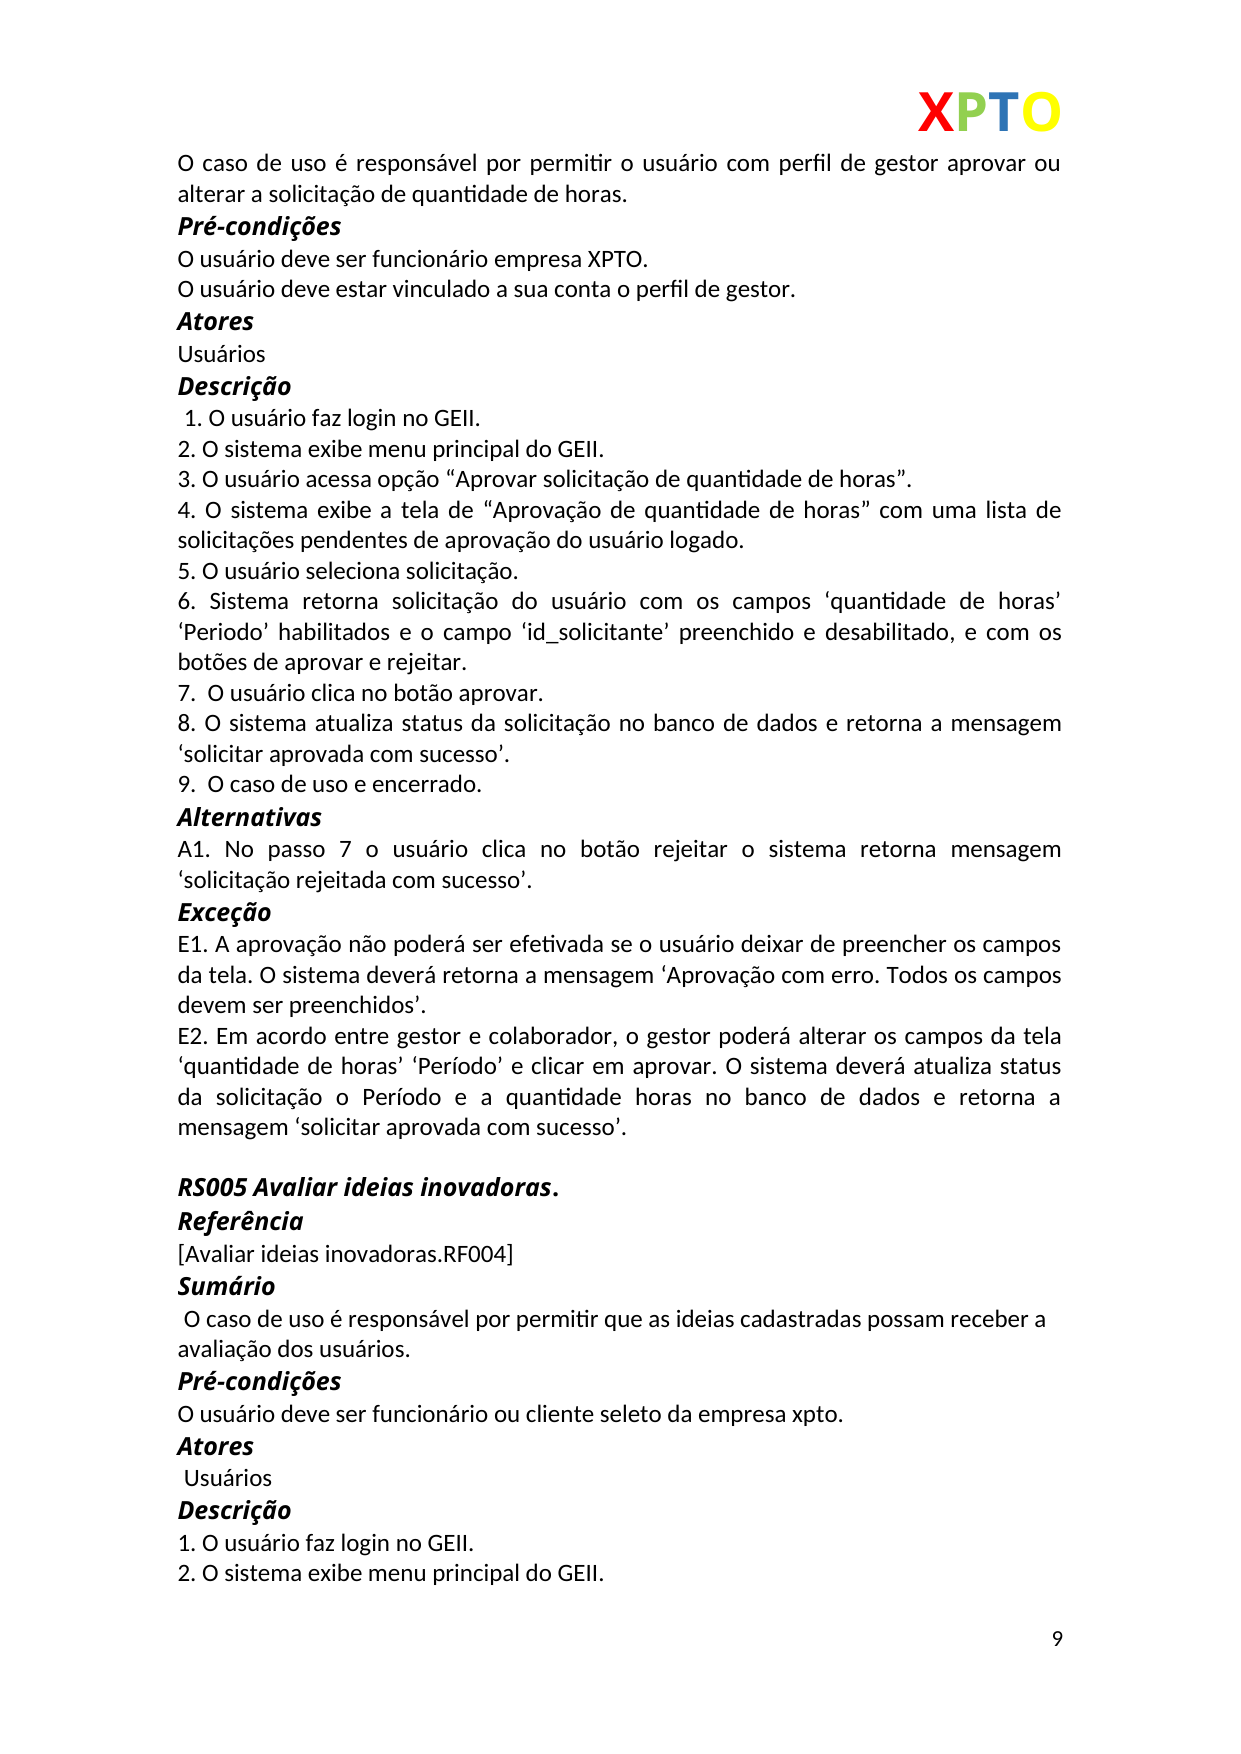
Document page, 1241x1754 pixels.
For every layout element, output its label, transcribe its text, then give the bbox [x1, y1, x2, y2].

text Sumário [177, 1269, 1063, 1303]
text 2. O sistema exibe menu principal do GEII. [177, 1557, 1063, 1588]
text Descrição [177, 368, 1063, 402]
text 1. O usuário faz login no GEII. [177, 402, 1063, 433]
text Pré-condições [177, 209, 1063, 243]
text 1. O usuário faz login no GEII. [177, 1527, 1063, 1557]
text Atores [177, 1428, 1063, 1462]
text O usuário deve ser funcionário ou cliente seleto da empresa xpto. [177, 1398, 1063, 1428]
text Atores [177, 304, 1063, 338]
text Exceção [177, 894, 1063, 928]
text RS005 Avaliar ideias inovadoras. [177, 1170, 1063, 1204]
text E1. A aprovação não poderá ser efetivada se o usuário deixar de preencher os campos da tela. O sistema deverá retorna a mensagem ‘Aprovação com erro. Todos os campos devem ser preenchidos’. [177, 928, 1063, 1020]
text Alternativas [177, 799, 1063, 833]
text A1. No passo 7 o usuário clica no botão rejeitar o sistema retorna mensagem ‘solicitação rejeitada com sucesso’. [177, 833, 1063, 894]
text O usuário deve estar vinculado a sua conta o perfil de gestor. [177, 273, 1063, 304]
text [Avaliar ideias inovadoras.RF004] [177, 1238, 1063, 1269]
text 6. Sistema retorna solicitação do usuário com os campos ‘quantidade de horas’ ‘Periodo’ habilitados e o campo ‘id_solicitante’ preenchido e desabilitado, e com os botões de aprovar e rejeitar. [177, 586, 1063, 677]
text O caso de uso é responsável por permitir que as ideias cadastradas possam receber a avaliação dos usuários. [177, 1303, 1063, 1364]
text Usuários [177, 338, 1063, 368]
text E2. Em acordo entre gestor e colaborador, o gestor poderá alterar os campos da tela ‘quantidade de horas’ ‘Período’ e clicar em aprovar. O sistema deverá atualiza status da solicitação o Período e a quantidade horas no banco de dados e retorna a mensagem ‘solicitar aprovada com sucesso’. [177, 1020, 1063, 1142]
text Descrição [177, 1493, 1063, 1527]
text 4. O sistema exibe a tela de “Aprovação de quantidade de horas” com uma lista de solicitações pendentes de aprovação do usuário logado. [177, 494, 1063, 555]
text O caso de uso é responsável por permitir o usuário com perfil de gestor aprovar ou alterar a solicitação de quantidade de horas. [177, 148, 1063, 209]
text Pré-condições [177, 1364, 1063, 1398]
text 7. O usuário clica no botão aprovar. [177, 677, 1063, 708]
text O usuário deve ser funcionário empresa XPTO. [177, 243, 1063, 273]
text 8. O sistema atualiza status da solicitação no banco de dados e retorna a mensagem ‘solicitar aprovada com sucesso’. [177, 708, 1063, 769]
text 5. O usuário seleciona solicitação. [177, 555, 1063, 586]
text 9. O caso de uso e encerrado. [177, 769, 1063, 799]
text 3. O usuário acessa opção “Aprovar solicitação de quantidade de horas”. [177, 463, 1063, 494]
text Referência [177, 1204, 1063, 1238]
text Usuários [177, 1462, 1063, 1493]
text 2. O sistema exibe menu principal do GEII. [177, 433, 1063, 463]
